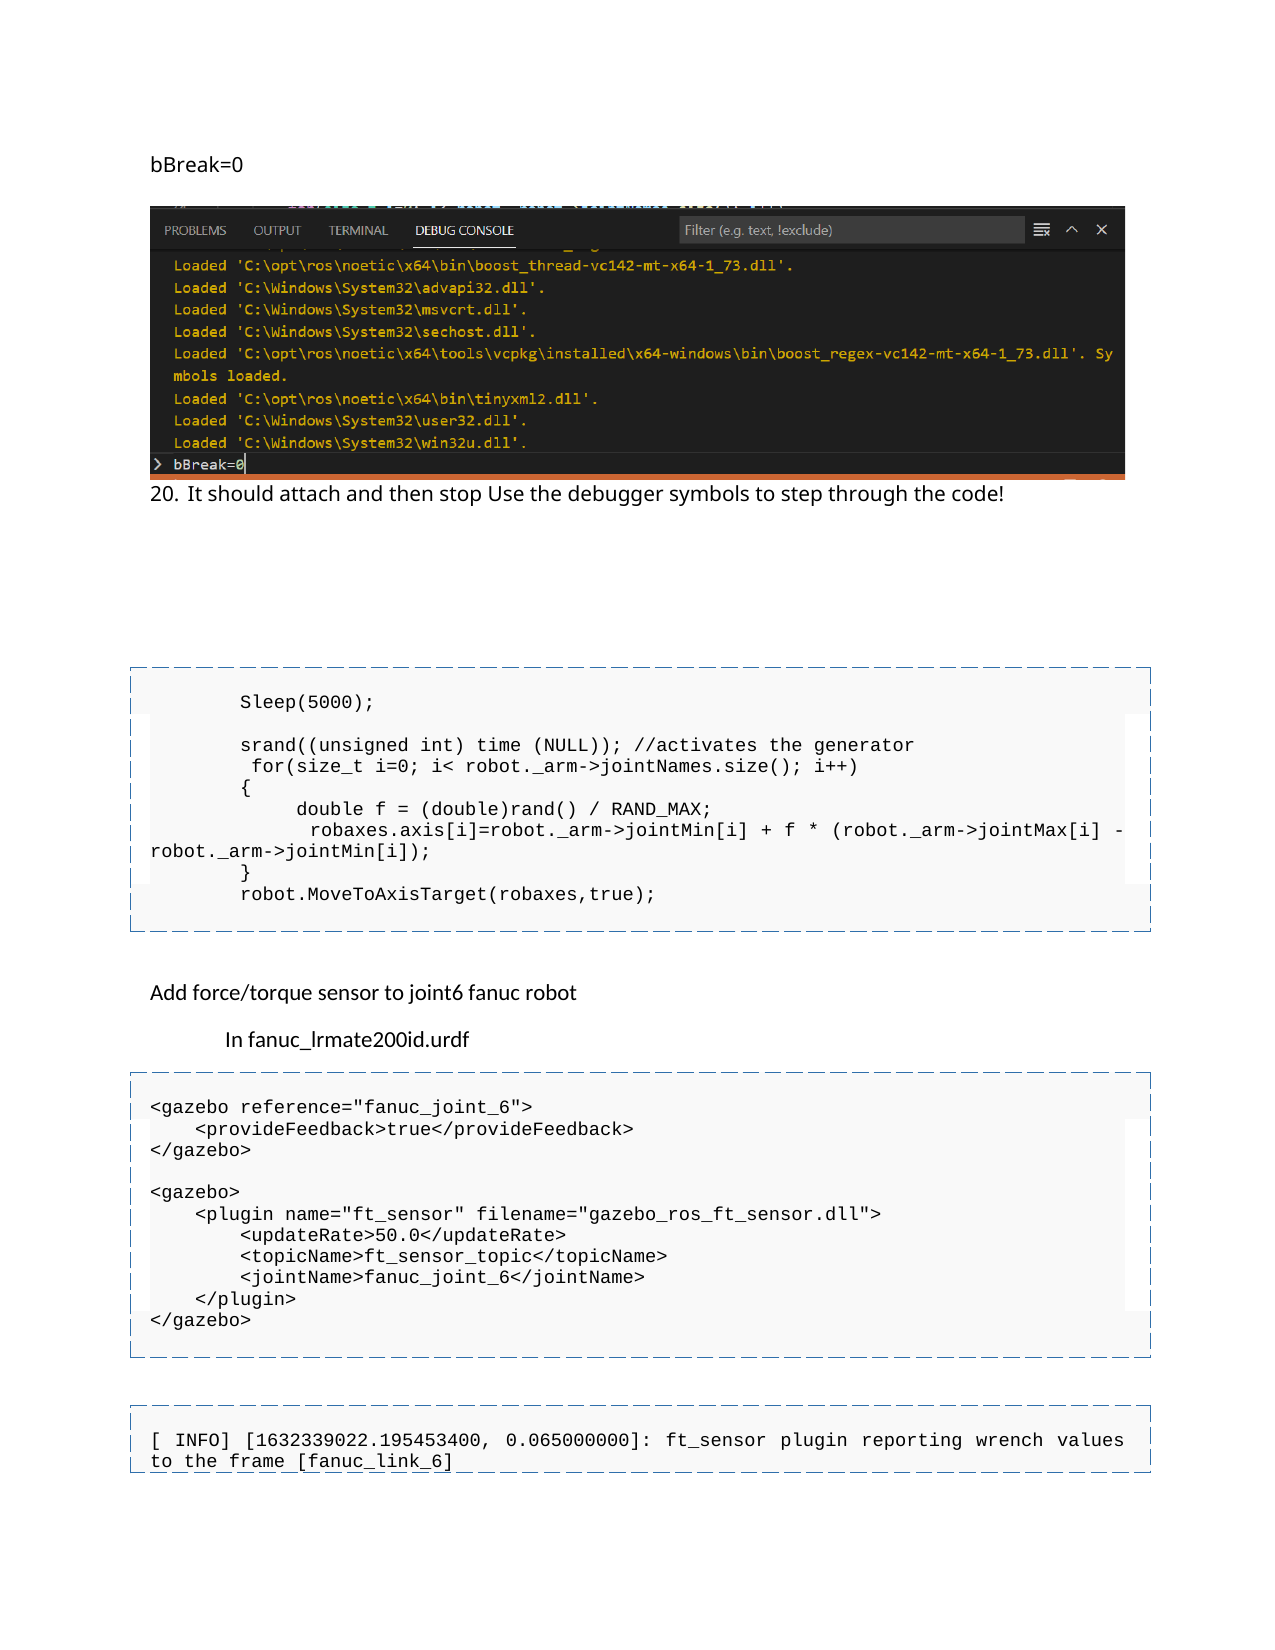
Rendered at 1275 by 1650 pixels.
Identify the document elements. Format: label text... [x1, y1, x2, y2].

text srand((unsigned int) time (NULL)); //activates the generator [150, 736, 1125, 757]
text for(size_t i=0; i< robot._arm->jointNames.size(); i++) [150, 757, 1125, 778]
text double f = (double)rand() / RAND_MAX; [150, 799, 1125, 821]
text </gazebo> [150, 1141, 1125, 1162]
picture [150, 206, 1125, 480]
list It should attach and then stop Use the debugger symbols to step through the code! [150, 480, 1125, 508]
text robot.MoveToAxisTarget(robaxes,true); [130, 858, 1151, 932]
text In fanuc_lrmate200id.urdf [150, 1025, 1125, 1053]
text <topicName>ft_sensor_topic</topicName> [150, 1247, 1125, 1268]
text </gazebo> [130, 1285, 1151, 1358]
text Sleep(5000); [130, 667, 1151, 714]
text <updateRate>50.0</updateRate> [150, 1226, 1125, 1247]
text [ INFO] [1632339022.195453400, 0.065000000]: ft_sensor plugin reporting wrench values to the frame [fanuc_link_6] [130, 1405, 1151, 1473]
text { [150, 778, 1125, 799]
text robaxes.axis[i]=robot._arm->jointMin[i] + f * (robot._arm->jointMax[i] - robot._arm->jointMin[i]); [150, 821, 1125, 858]
text <provideFeedback>true</provideFeedback> [150, 1119, 1125, 1141]
text <gazebo> [150, 1183, 1125, 1204]
text bBreak=0 [150, 150, 1125, 178]
text <jointName>fanuc_joint_6</jointName> [150, 1268, 1125, 1285]
text <gazebo reference="fanuc_joint_6"> [130, 1072, 1151, 1119]
text Add force/torque sensor to joint6 fanuc robot [150, 978, 1125, 1007]
text <plugin name="ft_sensor" filename="gazebo_ros_ft_sensor.dll"> [150, 1204, 1125, 1226]
